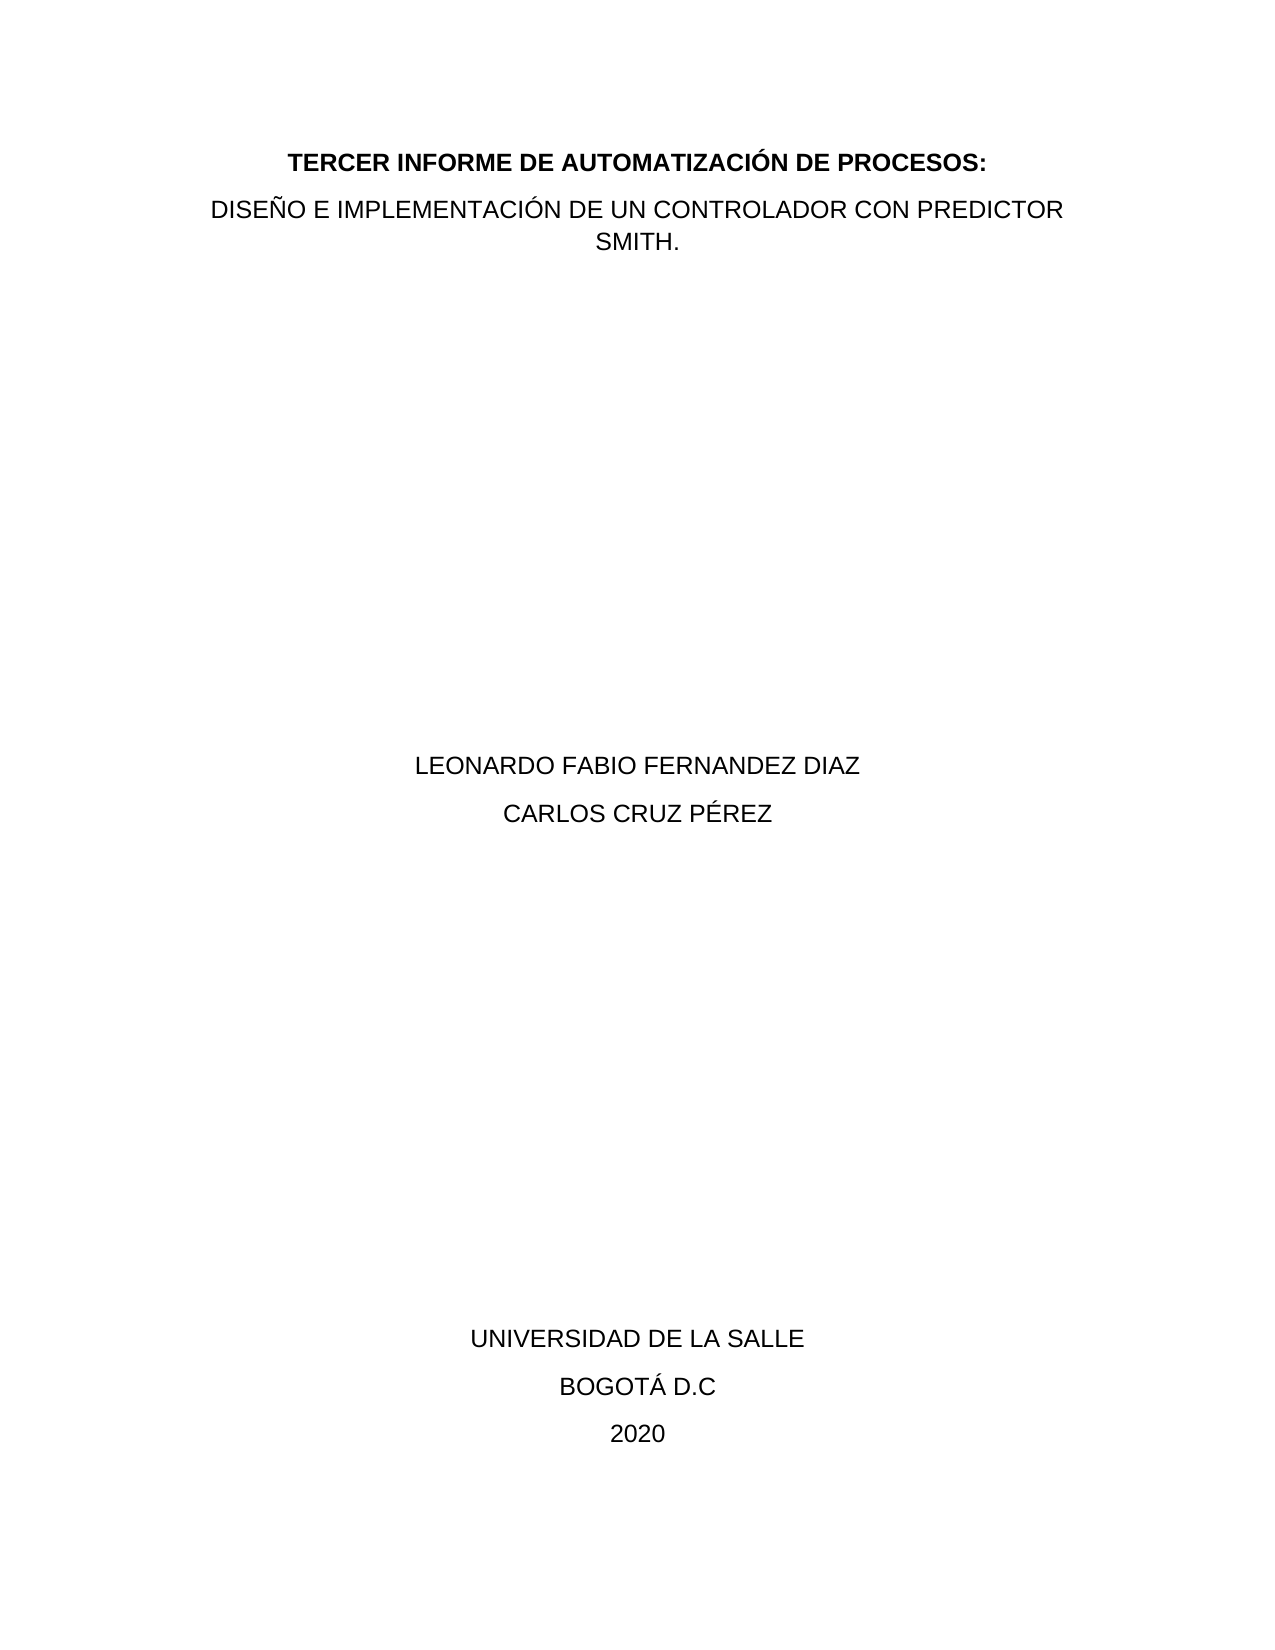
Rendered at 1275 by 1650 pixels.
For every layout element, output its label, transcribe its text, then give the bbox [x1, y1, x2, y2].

text LEONARDO FABIO FERNANDEZ DIAZ [177, 751, 1098, 780]
text TERCER INFORME DE AUTOMATIZACIÓN DE PROCESOS: [177, 148, 1098, 176]
text CARLOS CRUZ PÉREZ [177, 799, 1098, 828]
text DISEÑO E IMPLEMENTACIÓN DE UN CONTROLADOR CON PREDICTOR SMITH. [177, 195, 1098, 255]
text UNIVERSIDAD DE LA SALLE [177, 1324, 1098, 1352]
text 2020 [177, 1419, 1098, 1448]
text BOGOTÁ D.C [177, 1371, 1098, 1400]
